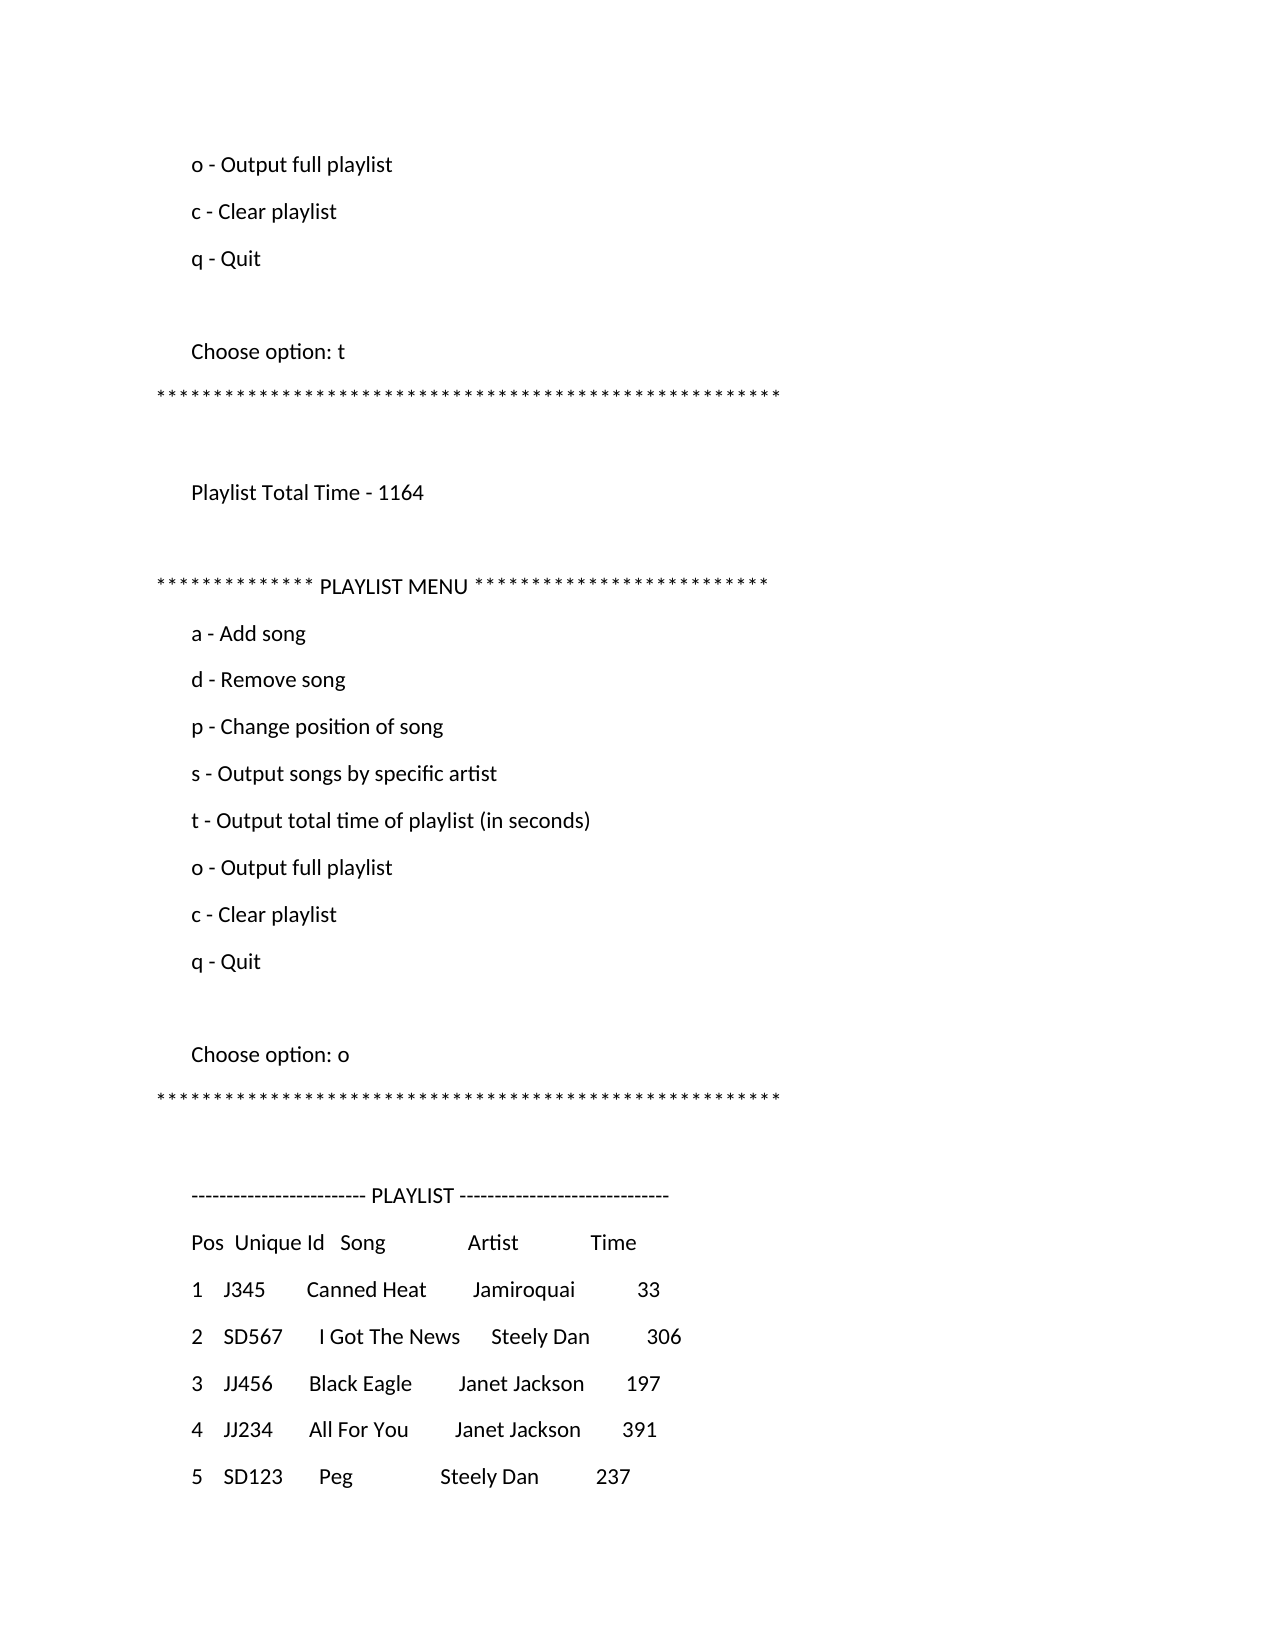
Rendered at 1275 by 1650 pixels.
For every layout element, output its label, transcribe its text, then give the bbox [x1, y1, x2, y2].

text 1 J345 Canned Heat Jamiroquai 33 [150, 1275, 1125, 1303]
text 4 JJ234 All For You Janet Jackson 391 [150, 1416, 1125, 1444]
text o - Output full playlist [150, 853, 1125, 881]
text s - Output songs by specific artist [150, 759, 1125, 787]
text t - Output total time of playlist (in seconds) [150, 806, 1125, 834]
text ************** PLAYLIST MENU ************************** [150, 572, 1125, 600]
text 2 SD567 I Got The News Steely Dan 306 [150, 1322, 1125, 1350]
text ******************************************************* [150, 1087, 1125, 1116]
text p - Change position of song [150, 712, 1125, 741]
text Choose option: o [150, 1041, 1125, 1069]
text 3 JJ456 Black Eagle Janet Jackson 197 [150, 1369, 1125, 1397]
text Choose option: t [150, 337, 1125, 366]
text ******************************************************* [150, 384, 1125, 412]
text c - Clear playlist [150, 900, 1125, 928]
text Playlist Total Time - 1164 [150, 478, 1125, 506]
text 5 SD123 Peg Steely Dan 237 [150, 1462, 1125, 1491]
text d - Remove song [150, 666, 1125, 694]
text Pos Unique Id Song Artist Time [150, 1228, 1125, 1256]
text q - Quit [150, 244, 1125, 272]
text ------------------------- PLAYLIST ------------------------------ [150, 1181, 1125, 1209]
text a - Add song [150, 619, 1125, 647]
text q - Quit [150, 947, 1125, 975]
text o - Output full playlist [150, 150, 1125, 178]
text c - Clear playlist [150, 197, 1125, 225]
